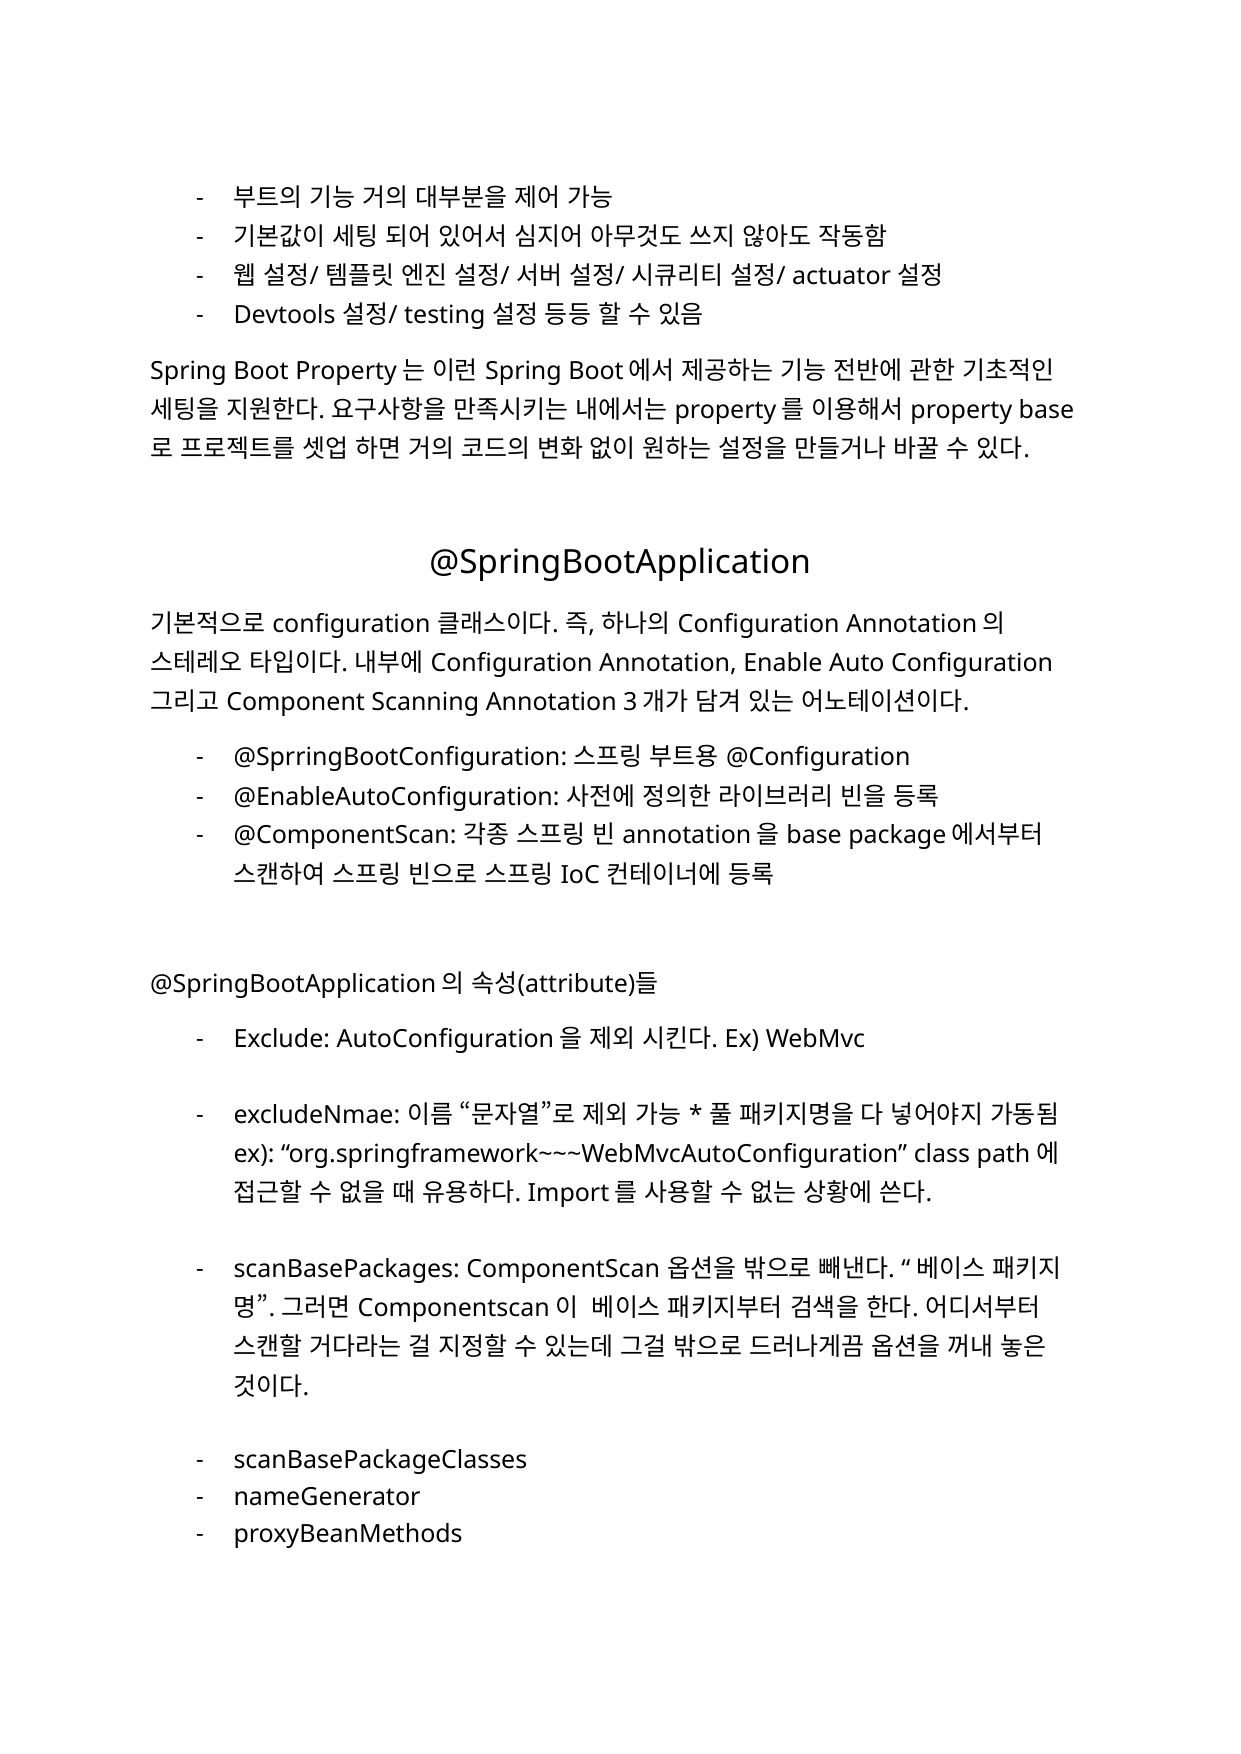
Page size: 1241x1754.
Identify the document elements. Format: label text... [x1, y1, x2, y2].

list scanBasePackageClasses [196, 1442, 1090, 1476]
list @ComponentScan: 각종 스프링 빈 annotation을 base package에서부터 스캔하여 스프링 빈으로 스프링 IoC 컨테이너에 등록 [196, 815, 1090, 890]
text Spring Boot Property는 이런 Spring Boot에서 제공하는 기능 전반에 관한 기초적인 세팅을 지원한다. 요구사항을 만족시키는 내에서는 property를 이용해서 property base로 프로젝트를 셋업 하면 거의 코드의 변화 없이 원하는 설정을 만들거나 바꿀 수 있다. [150, 350, 1090, 464]
list @SprringBootConfiguration: 스프링 부트용 @Configuration [196, 737, 1090, 773]
list Exclude: AutoConfiguration을 제외 시킨다. Ex) WebMvc [196, 1019, 1090, 1055]
list nameGenerator [196, 1478, 1090, 1513]
text @SpringBootApplication [150, 537, 1090, 583]
list scanBasePackages: ComponentScan 옵션을 밖으로 빼낸다. “ 베이스 패키지명”. 그러면 Componentscan이 베이스 패키지부터 검색을 한다. 어디서부터 스캔할 거다라는 걸 지정할 수 있는데 그걸 밖으로 드러나게끔 옵션을 꺼내 놓은 것이다. [196, 1249, 1090, 1402]
list Devtools 설정/ testing 설정 등등 할 수 있음 [196, 294, 1090, 331]
list 기본값이 세팅 되어 있어서 심지어 아무것도 쓰지 않아도 작동함 [196, 216, 1090, 252]
text @SpringBootApplication의 속성(attribute)들 [150, 963, 1090, 999]
list @EnableAutoConfiguration: 사전에 정의한 라이브러리 빈을 등록 [196, 776, 1090, 812]
list 부트의 기능 거의 대부분을 제어 가능 [196, 177, 1090, 213]
list 웹 설정/ 템플릿 엔진 설정/ 서버 설정/ 시큐리티 설정/ actuator 설정 [196, 255, 1090, 292]
text 기본적으로 configuration 클래스이다. 즉, 하나의 Configuration Annotation의 스테레오 타입이다. 내부에 Configuration Annotation, Enable Auto Configuration 그리고 Component Scanning Annotation 3개가 담겨 있는 어노테이션이다. [150, 603, 1090, 717]
list proxyBeanMethods [196, 1515, 1090, 1549]
list excludeNmae: 이름 “문자열”로 제외 가능 * 풀 패키지명을 다 넣어야지 가동됨 ex): “org.springframework~~~WebMvcAutoConfiguration” class path에 접근할 수 없을 때 유용하다. Import를 사용할 수 없는 상황에 쓴다. [196, 1095, 1090, 1209]
